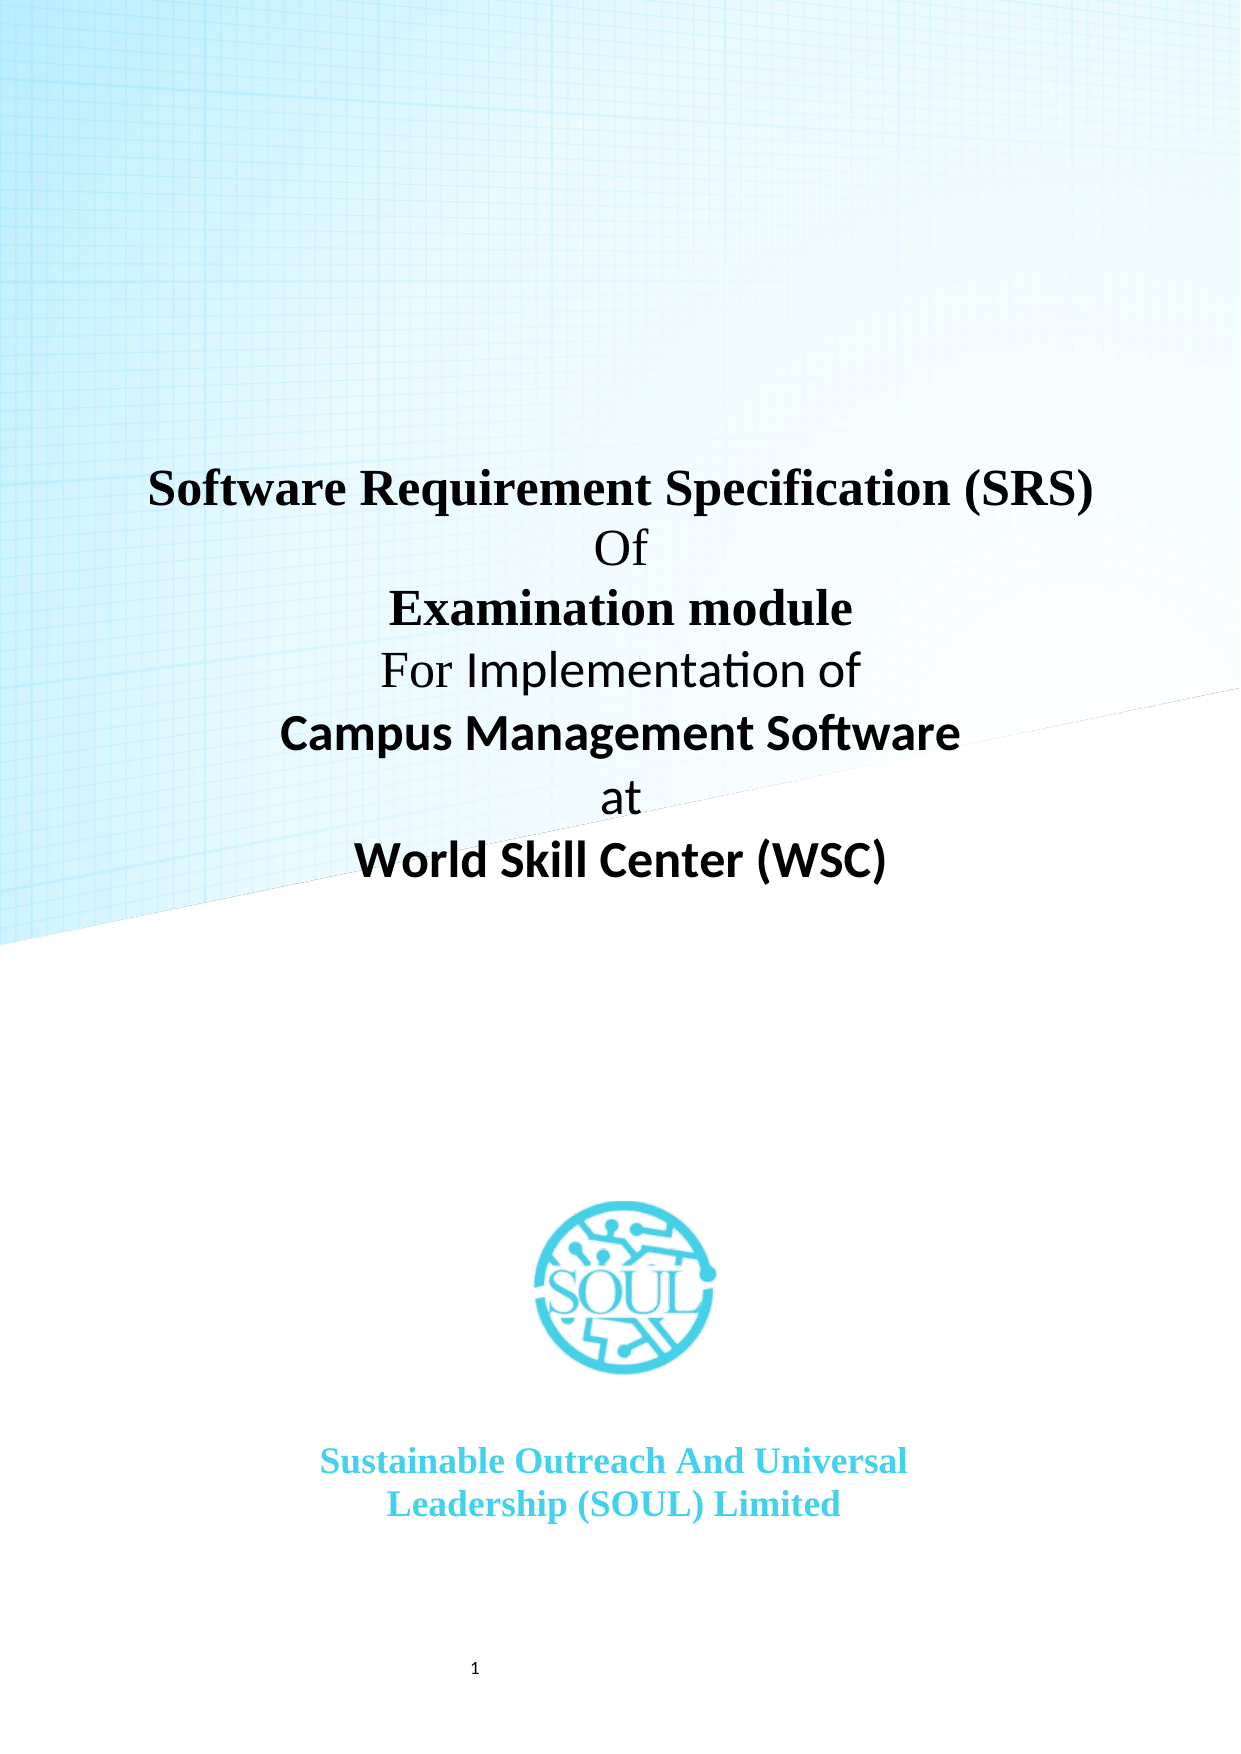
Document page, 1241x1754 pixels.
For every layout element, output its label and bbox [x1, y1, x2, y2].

picture [531, 1201, 718, 1376]
picture [0, 0, 1241, 945]
